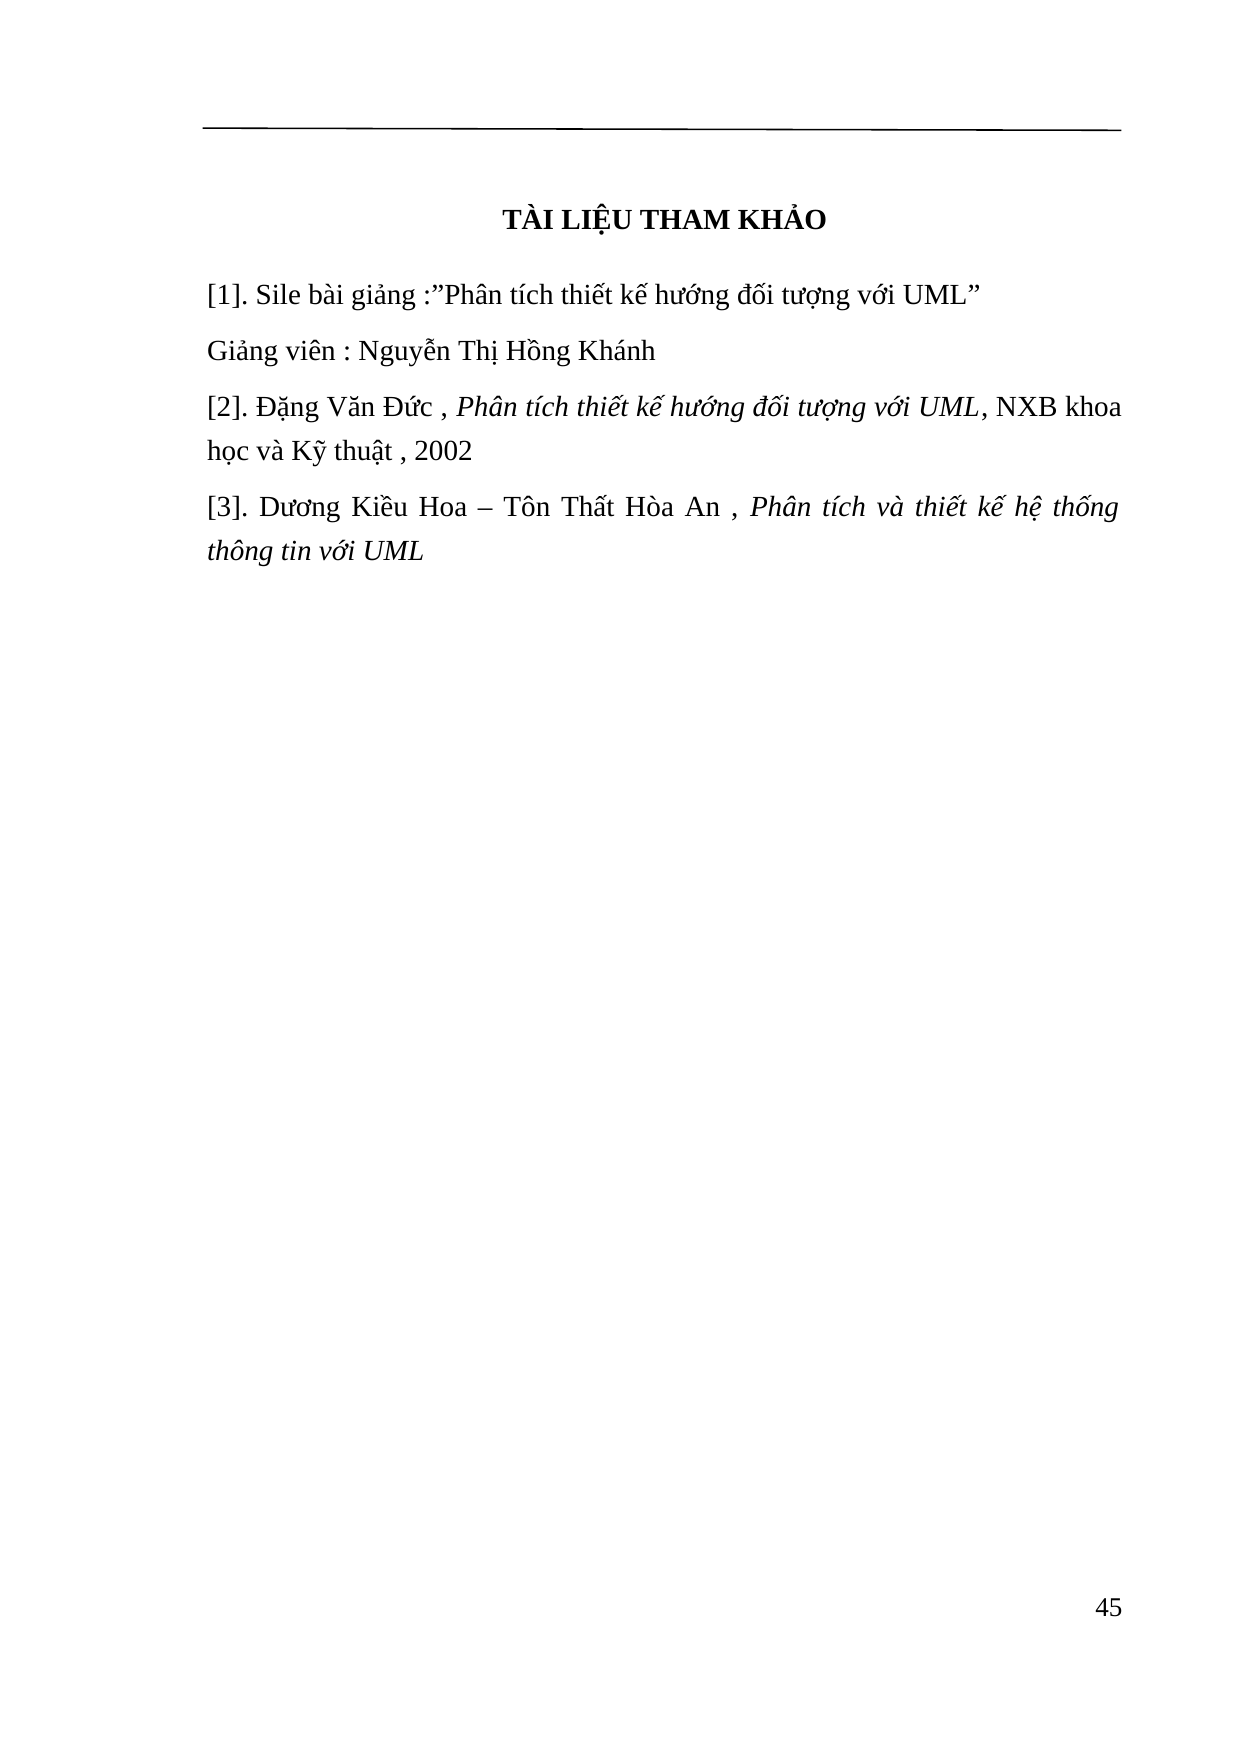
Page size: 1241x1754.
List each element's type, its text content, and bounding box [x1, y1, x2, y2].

text Giảng viên : Nguyễn Thị Hồng Khánh [207, 333, 1122, 367]
subtitle TÀI LIỆU THAM KHẢO [207, 202, 1122, 236]
text [1]. Sile bài giảng :”Phân tích thiết kế hướng đối tượng với UML” [207, 277, 1122, 311]
text [3]. Dương Kiều Hoa – Tôn Thất Hòa An , Phân tích và thiết kế hệ thống thông tin với UML [207, 489, 1122, 566]
text [2]. Đặng Văn Đức , Phân tích thiết kế hướng đối tượng với UML, NXB khoa học và Kỹ thuật , 2002 [207, 389, 1122, 467]
